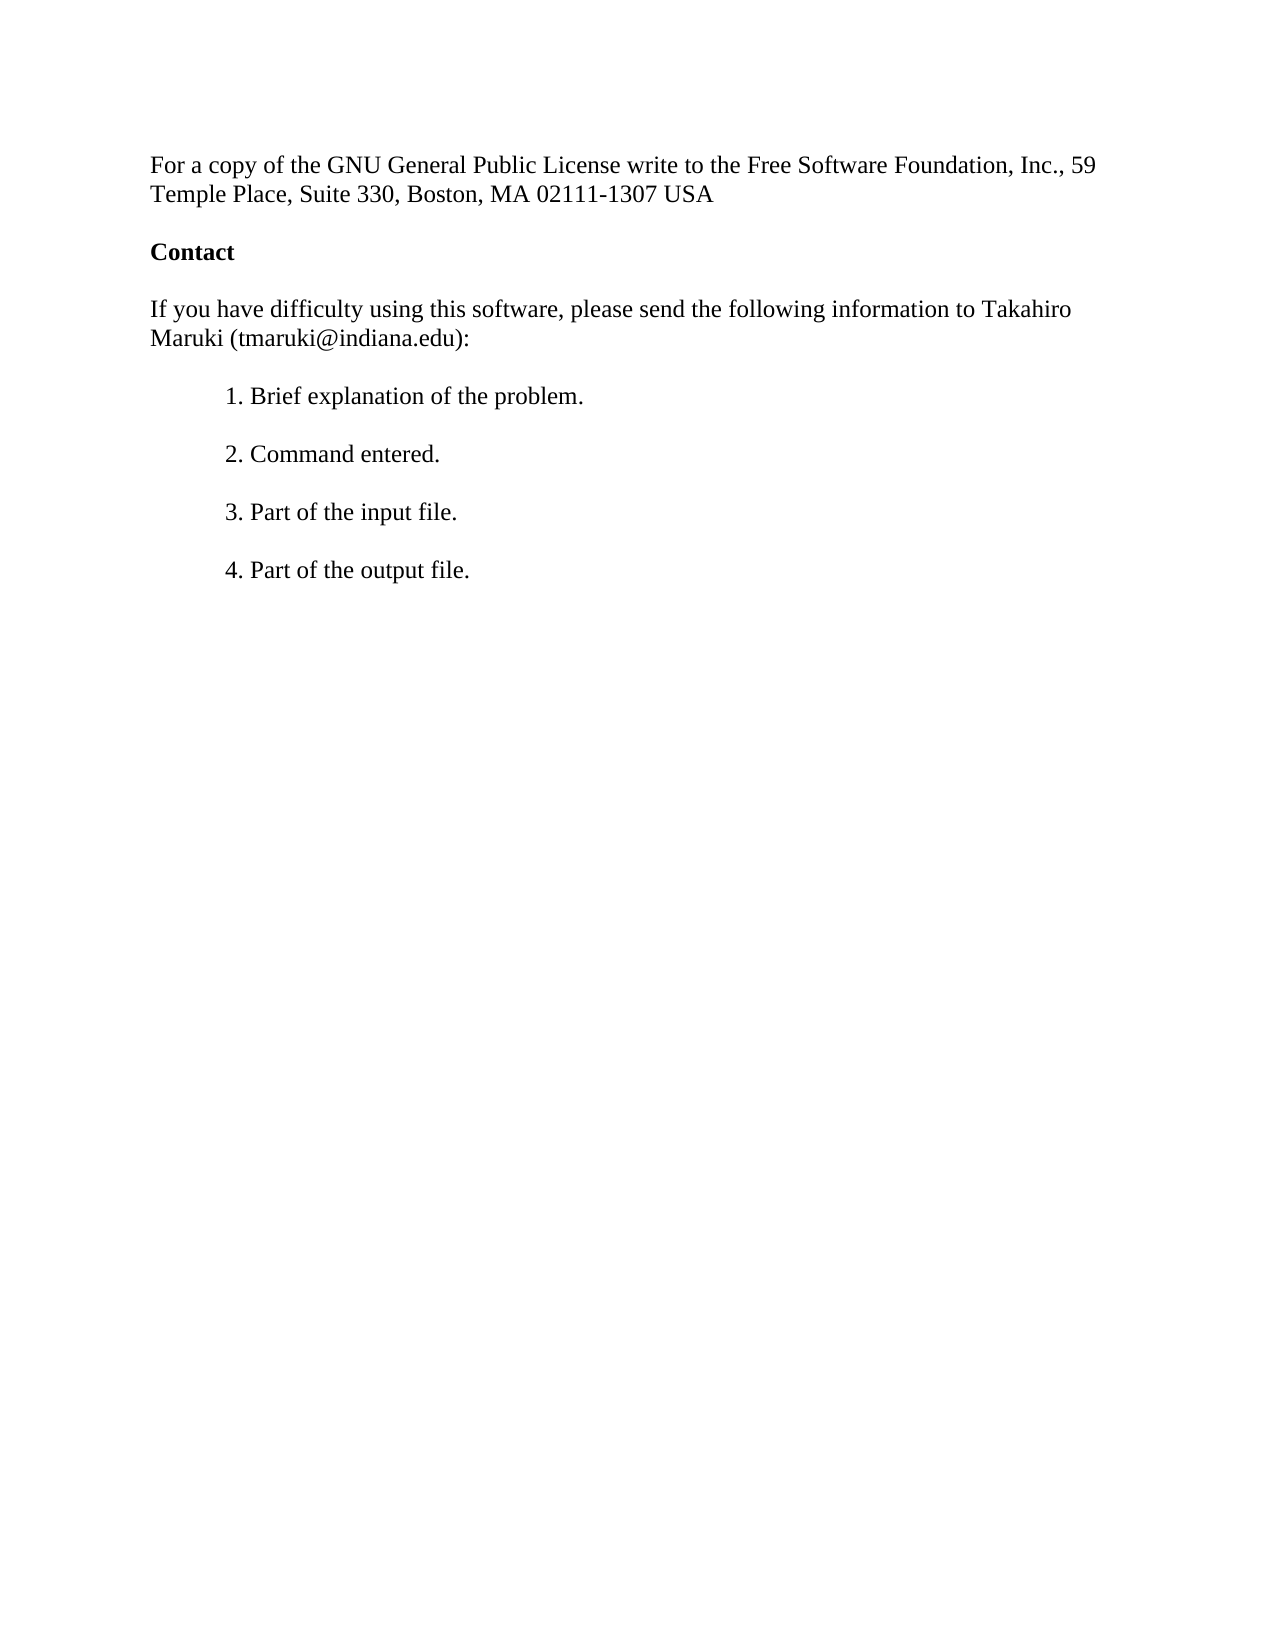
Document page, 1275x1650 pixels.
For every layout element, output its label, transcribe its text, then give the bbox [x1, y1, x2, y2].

text Contact [150, 237, 1125, 265]
text 4. Part of the output file. [150, 555, 1125, 584]
text 2. Command entered. [150, 439, 1125, 468]
text If you have difficulty using this software, please send the following information to Takahiro Maruki (tmaruki@indiana.edu): [150, 294, 1125, 352]
text For a copy of the GNU General Public License write to the Free Software Foundation, Inc., 59 Temple Place, Suite 330, Boston, MA 02111-1307 USA [150, 150, 1125, 207]
text 1. Brief explanation of the problem. [150, 381, 1125, 410]
text 3. Part of the input file. [150, 497, 1125, 526]
